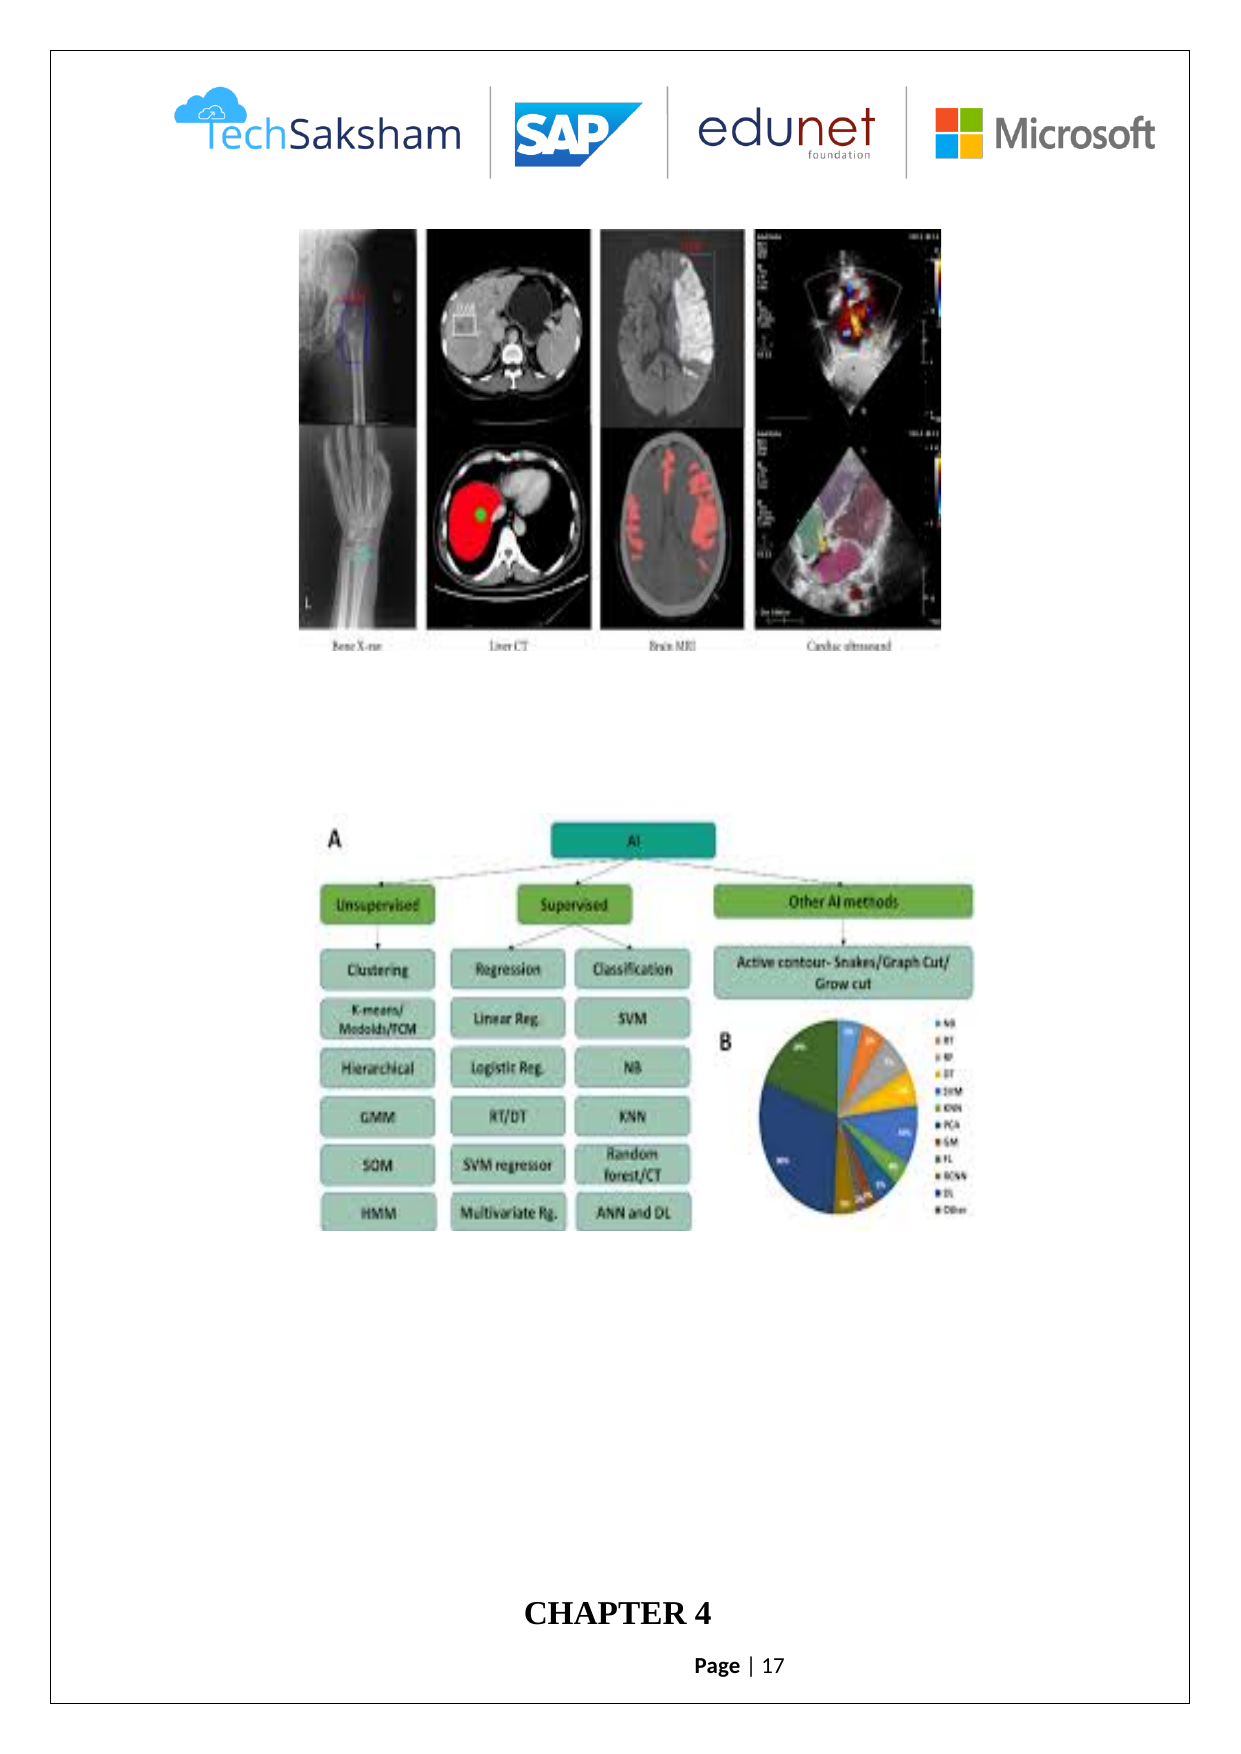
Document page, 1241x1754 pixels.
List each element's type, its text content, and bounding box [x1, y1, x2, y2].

picture [691, 100, 883, 165]
picture [168, 79, 467, 155]
picture [298, 229, 942, 651]
text CHAPTER 4 [207, 1593, 1122, 1632]
picture [930, 102, 1161, 163]
picture [314, 813, 1003, 1231]
picture [514, 98, 644, 167]
